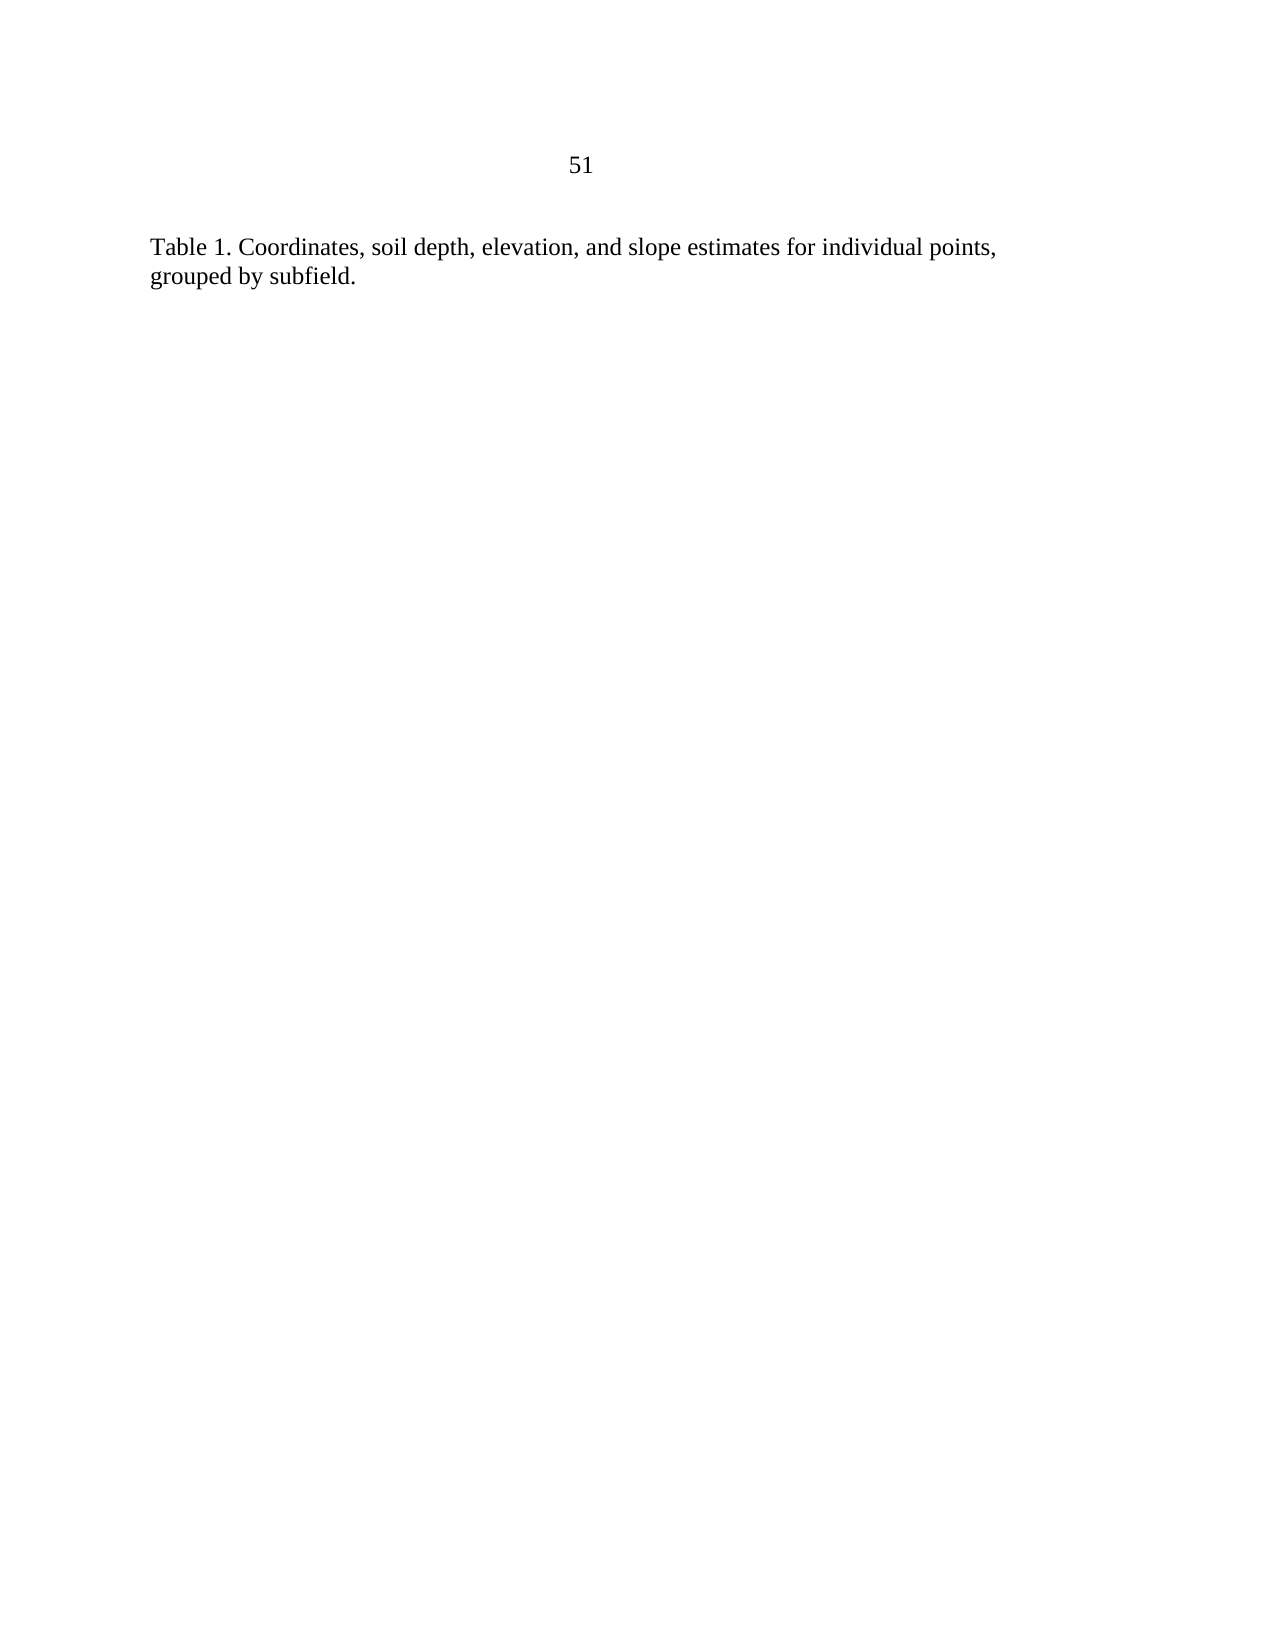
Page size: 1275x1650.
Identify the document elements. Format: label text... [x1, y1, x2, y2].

text Table 1. Coordinates, soil depth, elevation, and slope estimates for individual points, grouped by subfield. [150, 232, 1012, 290]
